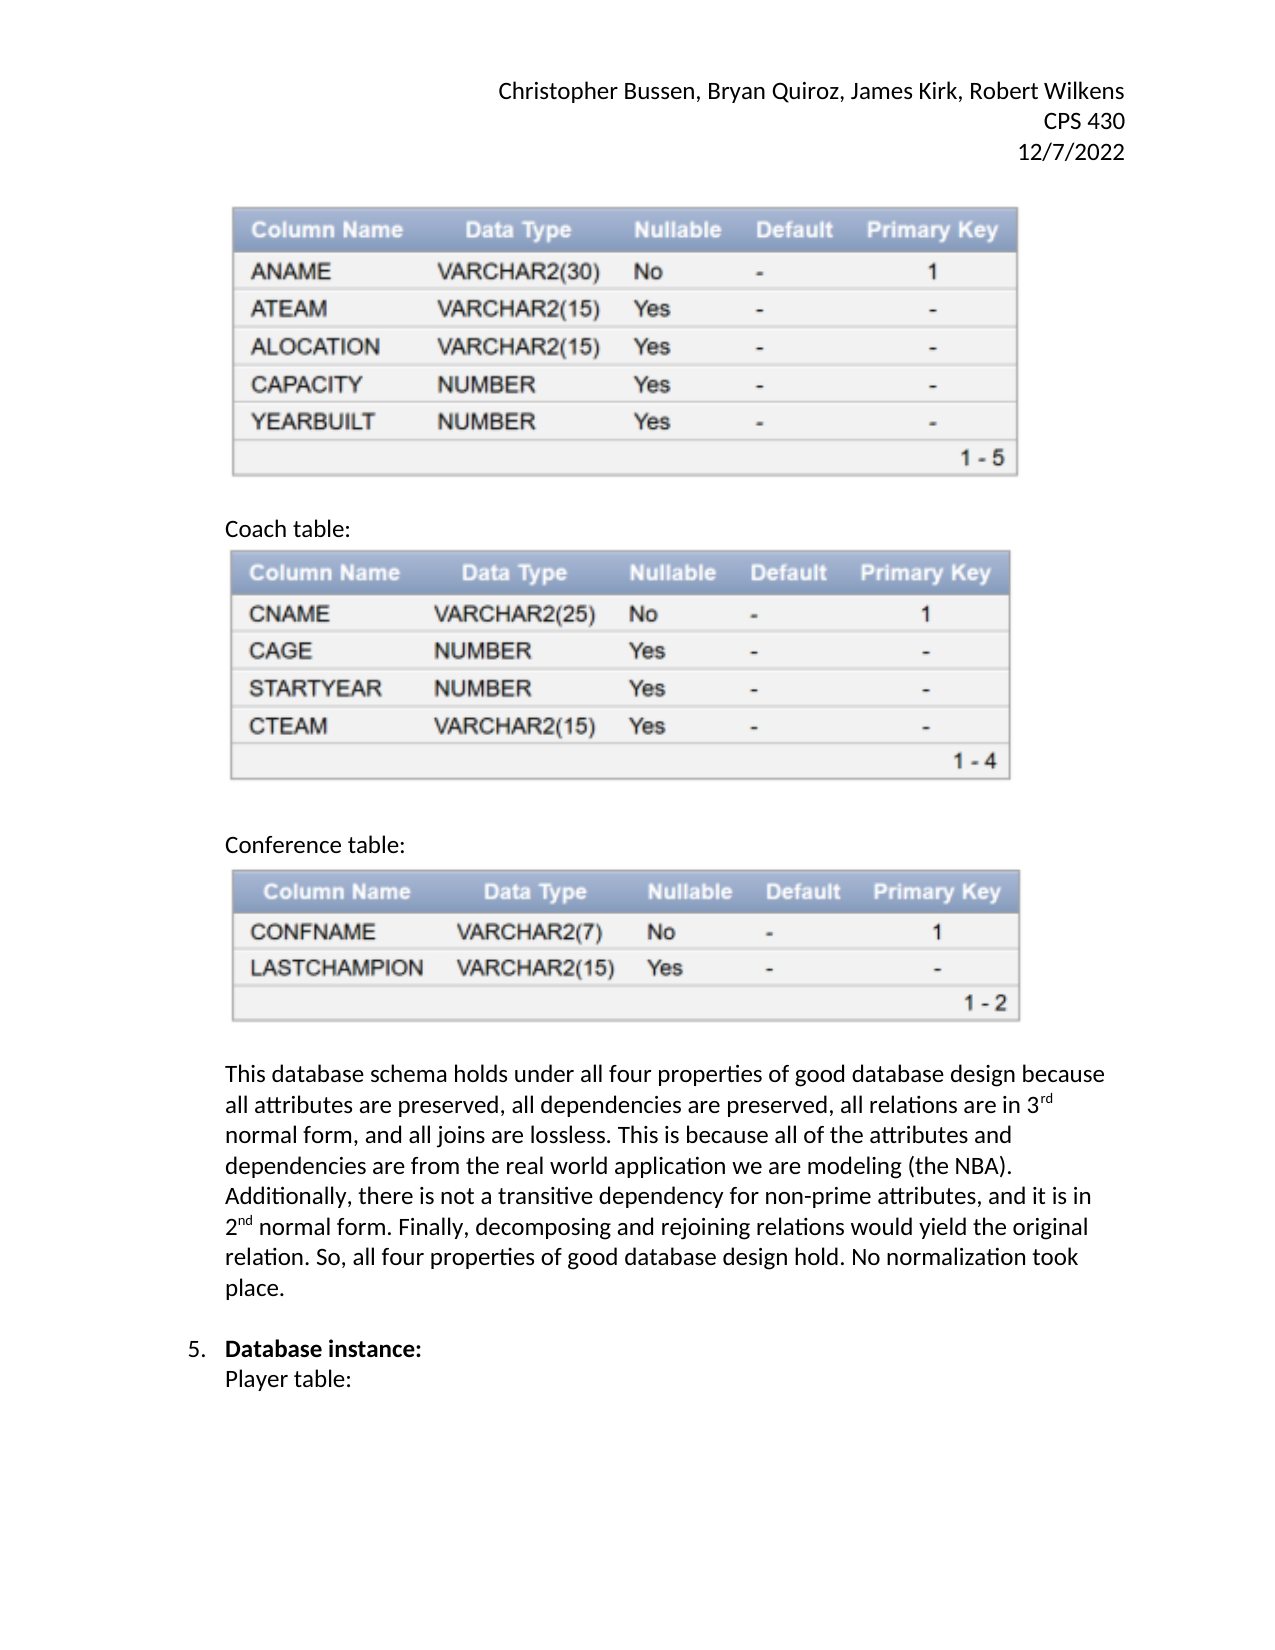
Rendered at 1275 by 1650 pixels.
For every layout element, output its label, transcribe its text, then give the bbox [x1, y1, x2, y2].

list Coach table: [225, 513, 1125, 543]
picture [225, 543, 1026, 799]
picture [225, 859, 1026, 1028]
list Player table: [225, 1363, 1125, 1394]
list This database schema holds under all four properties of good database design because all attributes are preserved, all dependencies are preserved, all relations are in 3rd normal form, and all joins are lossless. This is because all of the attributes and dependencies are from the real world application we are modeling (the NBA). Additionally, there is not a transitive dependency for non-prime attributes, and it is in 2nd normal form. Finally, decomposing and rejoining relations would yield the original relation. So, all four properties of good database design hold. No normalization took place. [225, 1058, 1125, 1302]
picture [225, 197, 1026, 483]
list Conference table: [225, 829, 1125, 859]
list Database instance: [187, 1333, 1125, 1363]
